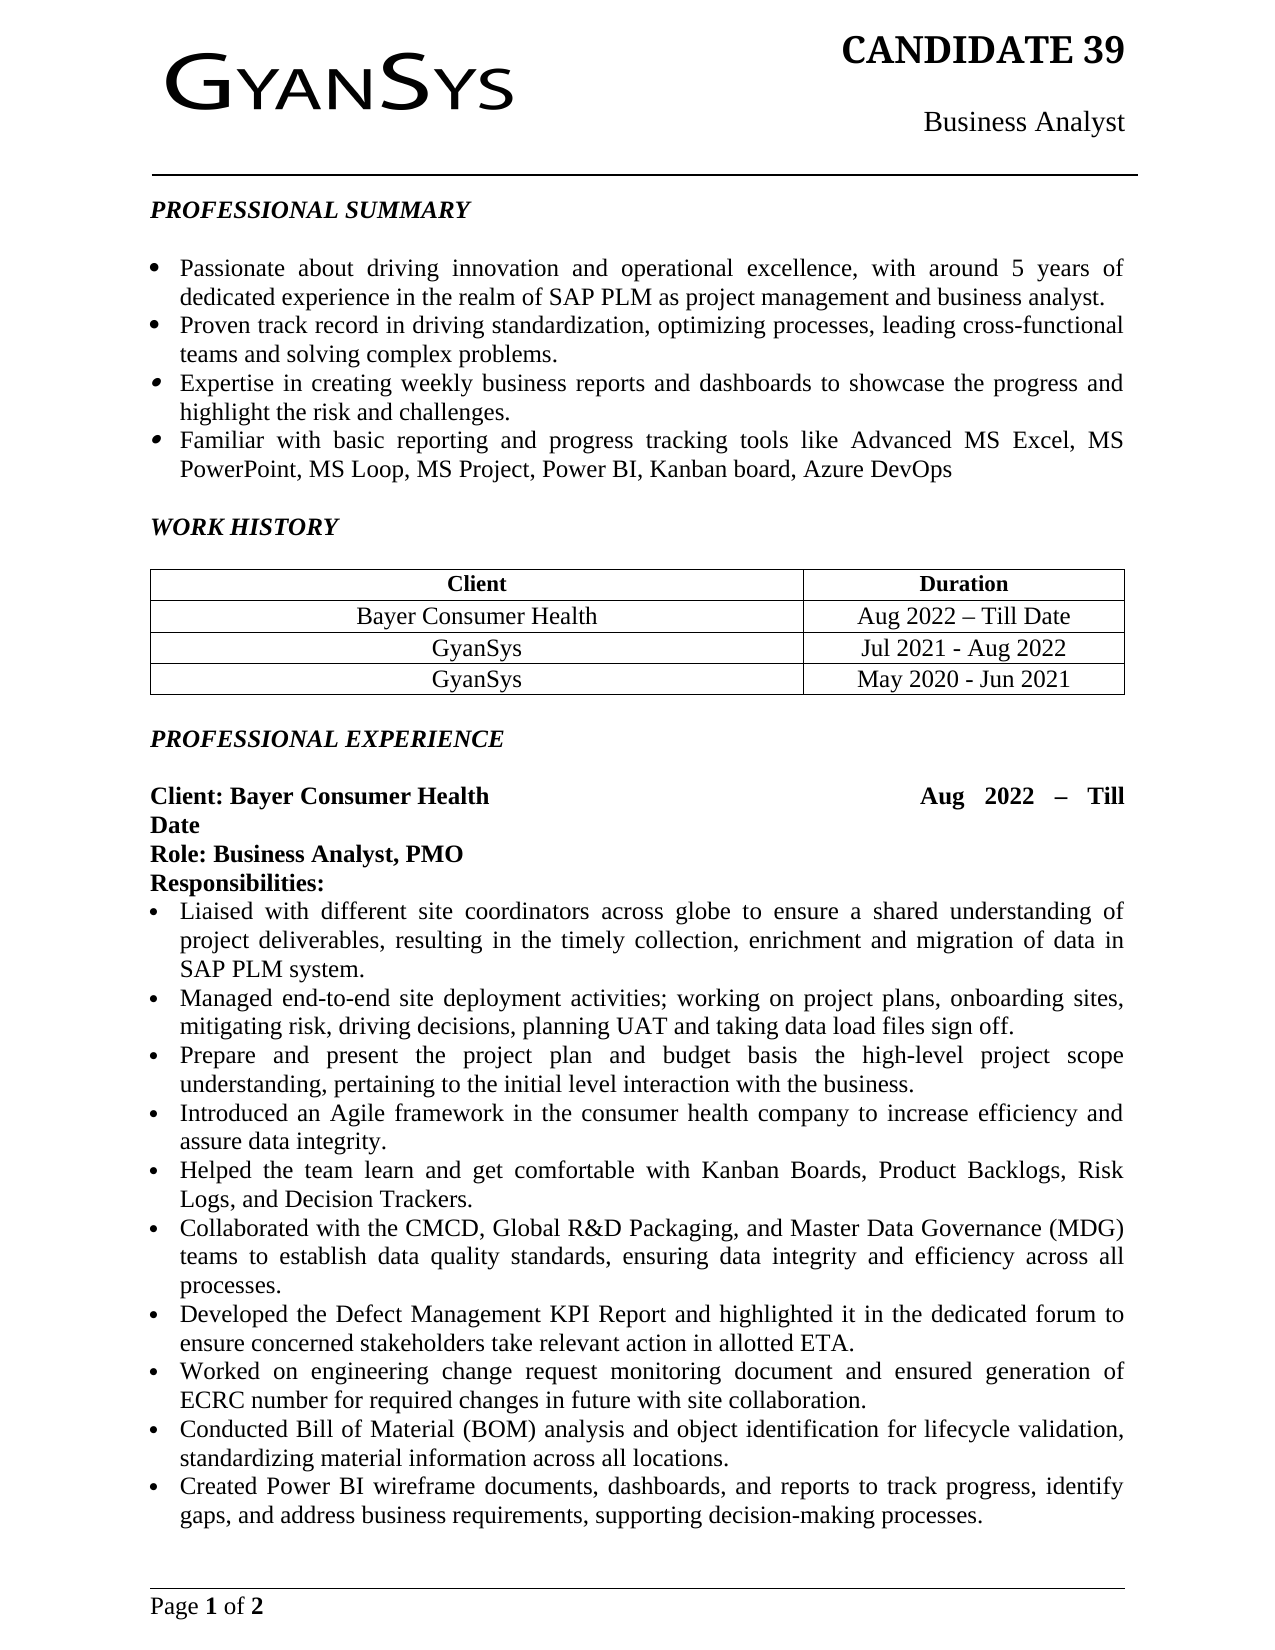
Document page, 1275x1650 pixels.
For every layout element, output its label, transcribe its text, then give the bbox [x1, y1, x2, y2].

list Created Power BI wireframe documents, dashboards, and reports to track progress, identify gaps, and address business requirements, supporting decision-making processes. [150, 1471, 1125, 1529]
table_cell GyanSys [151, 664, 803, 694]
list Collaborated with the CMCD, Global R&D Packaging, and Master Data Governance (MDG) teams to establish data quality standards, ensuring data integrity and efficiency across all processes. [150, 1213, 1125, 1299]
table_header Duration [804, 570, 1124, 600]
list Managed end-to-end site deployment activities; working on project plans, onboarding sites, mitigating risk, driving decisions, planning UAT and taking data load files sign off. [150, 983, 1125, 1040]
list Conducted Bill of Material (BOM) analysis and object identification for lifecycle validation, standardizing material information across all locations. [150, 1414, 1125, 1471]
text Client: Bayer Consumer Health Aug 2022 – Till Date [150, 781, 1125, 839]
text WORK HISTORY [150, 512, 1125, 540]
table_cell GyanSys [151, 633, 803, 663]
table_cell Bayer Consumer Health [151, 601, 803, 632]
text Responsibilities: [150, 868, 1125, 896]
list Prepare and present the project plan and budget basis the high-level project scope understanding, pertaining to the initial level interaction with the business. [150, 1040, 1125, 1098]
list Passionate about driving innovation and operational excellence, with around 5 years of dedicated experience in the realm of SAP PLM as project management and business analyst. [150, 253, 1125, 310]
list Familiar with basic reporting and progress tracking tools like Advanced MS Excel, MS PowerPoint, MS Loop, MS Project, Power BI, Kanban board, Azure DevOps [150, 425, 1125, 483]
table_cell May 2020 - Jun 2021 [804, 664, 1124, 694]
list Expertise in creating weekly business reports and dashboards to showcase the progress and highlight the risk and challenges. [150, 368, 1125, 425]
list Helped the team learn and get comfortable with Kanban Boards, Product Backlogs, Risk Logs, and Decision Trackers. [150, 1155, 1125, 1213]
list Developed the Defect Management KPI Report and highlighted it in the dedicated forum to ensure concerned stakeholders take relevant action in allotted ETA. [150, 1299, 1125, 1356]
list Introduced an Agile framework in the consumer health company to increase efficiency and assure data integrity. [150, 1098, 1125, 1155]
text Role: Business Analyst, PMO [150, 839, 1125, 868]
table_cell Aug 2022 – Till Date [804, 601, 1124, 632]
text PROFESSIONAL SUMMARY [150, 195, 1125, 224]
table_cell Jul 2021 - Aug 2022 [804, 633, 1124, 663]
text PROFESSIONAL EXPERIENCE [150, 724, 1125, 753]
list Worked on engineering change request monitoring document and ensured generation of ECRC number for required changes in future with site collaboration. [150, 1356, 1125, 1414]
list Proven track record in driving standardization, optimizing processes, leading cross-functional teams and solving complex problems. [150, 310, 1125, 368]
picture [159, 43, 519, 118]
list Liaised with different site coordinators across globe to ensure a shared understanding of project deliverables, resulting in the timely collection, enrichment and migration of data in SAP PLM system. [150, 896, 1125, 983]
table_header Client [151, 570, 803, 600]
